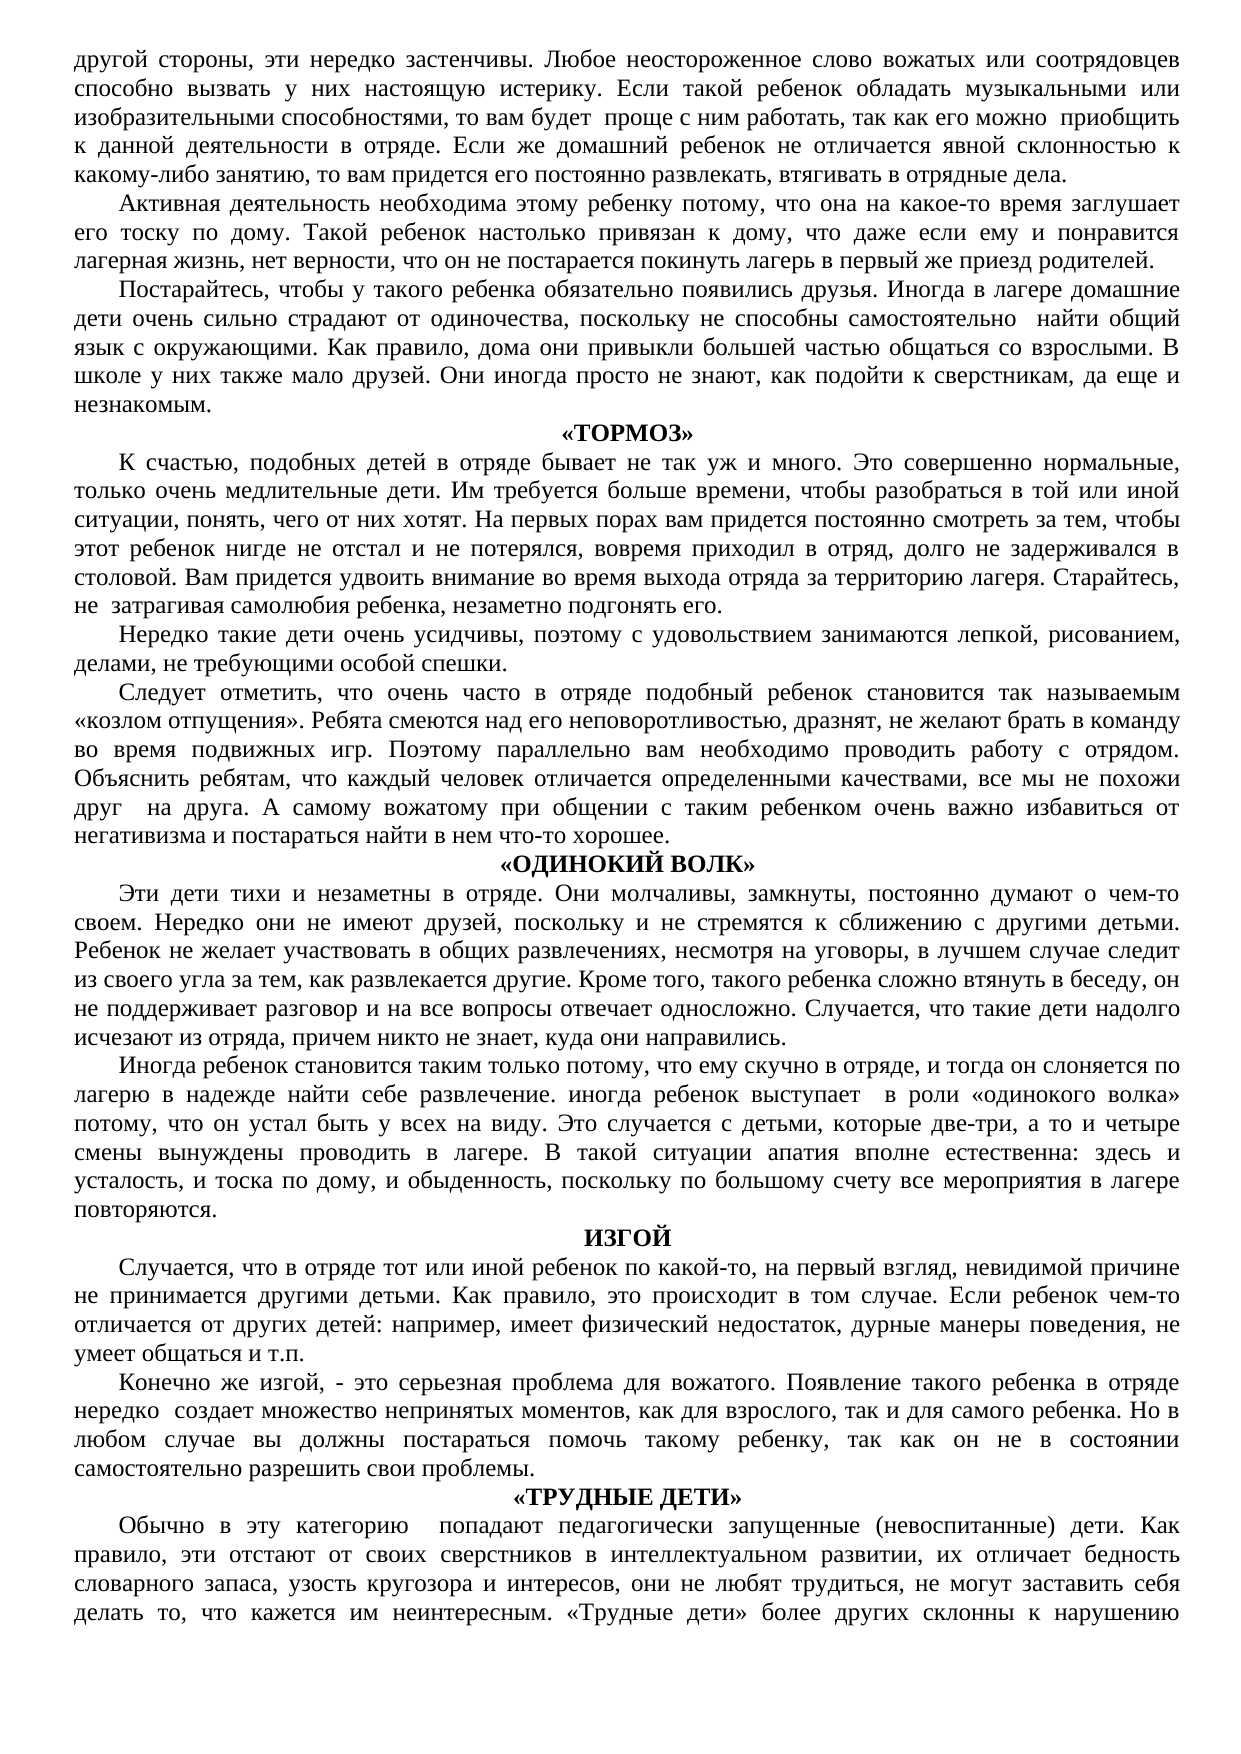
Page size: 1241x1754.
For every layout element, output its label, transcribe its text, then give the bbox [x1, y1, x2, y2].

text Эти дети тихи и незаметны в отряде. Они молчаливы, замкнуты, постоянно думают о чем-то своем. Нередко они не имеют друзей, поскольку и не стремятся к сближению с другими детьми. Ребенок не желает участвовать в общих развлечениях, несмотря на уговоры, в лучшем случае следит из своего угла за тем, как развлекается другие. Кроме того, такого ребенка сложно втянуть в беседу, он не поддерживает разговор и на все вопросы отвечает односложно. Случается, что такие дети надолго исчезают из отряда, причем никто не знает, куда они направились. [74, 878, 1181, 1051]
text Конечно же изгой, - это серьезная проблема для вожатого. Появление такого ребенка в отряде нередко создает множество непринятых моментов, как для взрослого, так и для самого ребенка. Но в любом случае вы должны постараться помочь такому ребенку, так как он не в состоянии самостоятельно разрешить свои проблемы. [74, 1367, 1181, 1482]
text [74, 1511, 1181, 1626]
text Активная деятельность необходима этому ребенку потому, что она на какое-то время заглушает его тоску по дому. Такой ребенок настолько привязан к дому, что даже если ему и понравится лагерная жизнь, нет верности, что он не постарается покинуть лагерь в первый же приезд родителей. [74, 188, 1181, 274]
text ИЗГОЙ [74, 1223, 1181, 1252]
text Нередко такие дети очень усидчивы, поэтому с удовольствием занимаются лепкой, рисованием, делами, не требующими особой спешки. [74, 619, 1181, 677]
text «ТОРМОЗ» [74, 418, 1181, 447]
text «ОДИНОКИЙ ВОЛК» [74, 849, 1181, 878]
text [74, 44, 1181, 188]
text «ТРУДНЫЕ ДЕТИ» [74, 1482, 1181, 1511]
text Следует отметить, что очень часто в отряде подобный ребенок становится так называемым «козлом отпущения». Ребята смеются над его неповоротливостью, дразнят, не желают брать в команду во время подвижных игр. Поэтому параллельно вам необходимо проводить работу с отрядом. Объяснить ребятам, что каждый человек отличается определенными качествами, все мы не похожи друг на друга. А самому вожатому при общении с таким ребенком очень важно избавиться от негативизма и постараться найти в нем что-то хорошее. [74, 677, 1181, 849]
text Случается, что в отряде тот или иной ребенок по какой-то, на первый взгляд, невидимой причине не принимается другими детьми. Как правило, это происходит в том случае. Если ребенок чем-то отличается от других детей: например, имеет физический недостаток, дурные манеры поведения, не умеет общаться и т.п. [74, 1252, 1181, 1367]
text Постарайтесь, чтобы у такого ребенка обязательно появились друзья. Иногда в лагере домашние дети очень сильно страдают от одиночества, поскольку не способны самостоятельно найти общий язык с окружающими. Как правило, дома они привыкли большей частью общаться со взрослыми. В школе у них также мало друзей. Они иногда просто не знают, как подойти к сверстникам, да еще и незнакомым. [74, 274, 1181, 418]
text К счастью, подобных детей в отряде бывает не так уж и много. Это совершенно нормальные, только очень медлительные дети. Им требуется больше времени, чтобы разобраться в той или иной ситуации, понять, чего от них хотят. На первых порах вам придется постоянно смотреть за тем, чтобы этот ребенок нигде не отстал и не потерялся, вовремя приходил в отряд, долго не задерживался в столовой. Вам придется удвоить внимание во время выхода отряда за территорию лагеря. Старайтесь, не затрагивая самолюбия ребенка, незаметно подгонять его. [74, 447, 1181, 619]
text Иногда ребенок становится таким только потому, что ему скучно в отряде, и тогда он слоняется по лагерю в надежде найти себе развлечение. иногда ребенок выступает в роли «одинокого волка» потому, что он устал быть у всех на виду. Это случается с детьми, которые две-три, а то и четыре смены вынуждены проводить в лагере. В такой ситуации апатия вполне естественна: здесь и усталость, и тоска по дому, и обыденность, поскольку по большому счету все мероприятия в лагере повторяются. [74, 1051, 1181, 1223]
